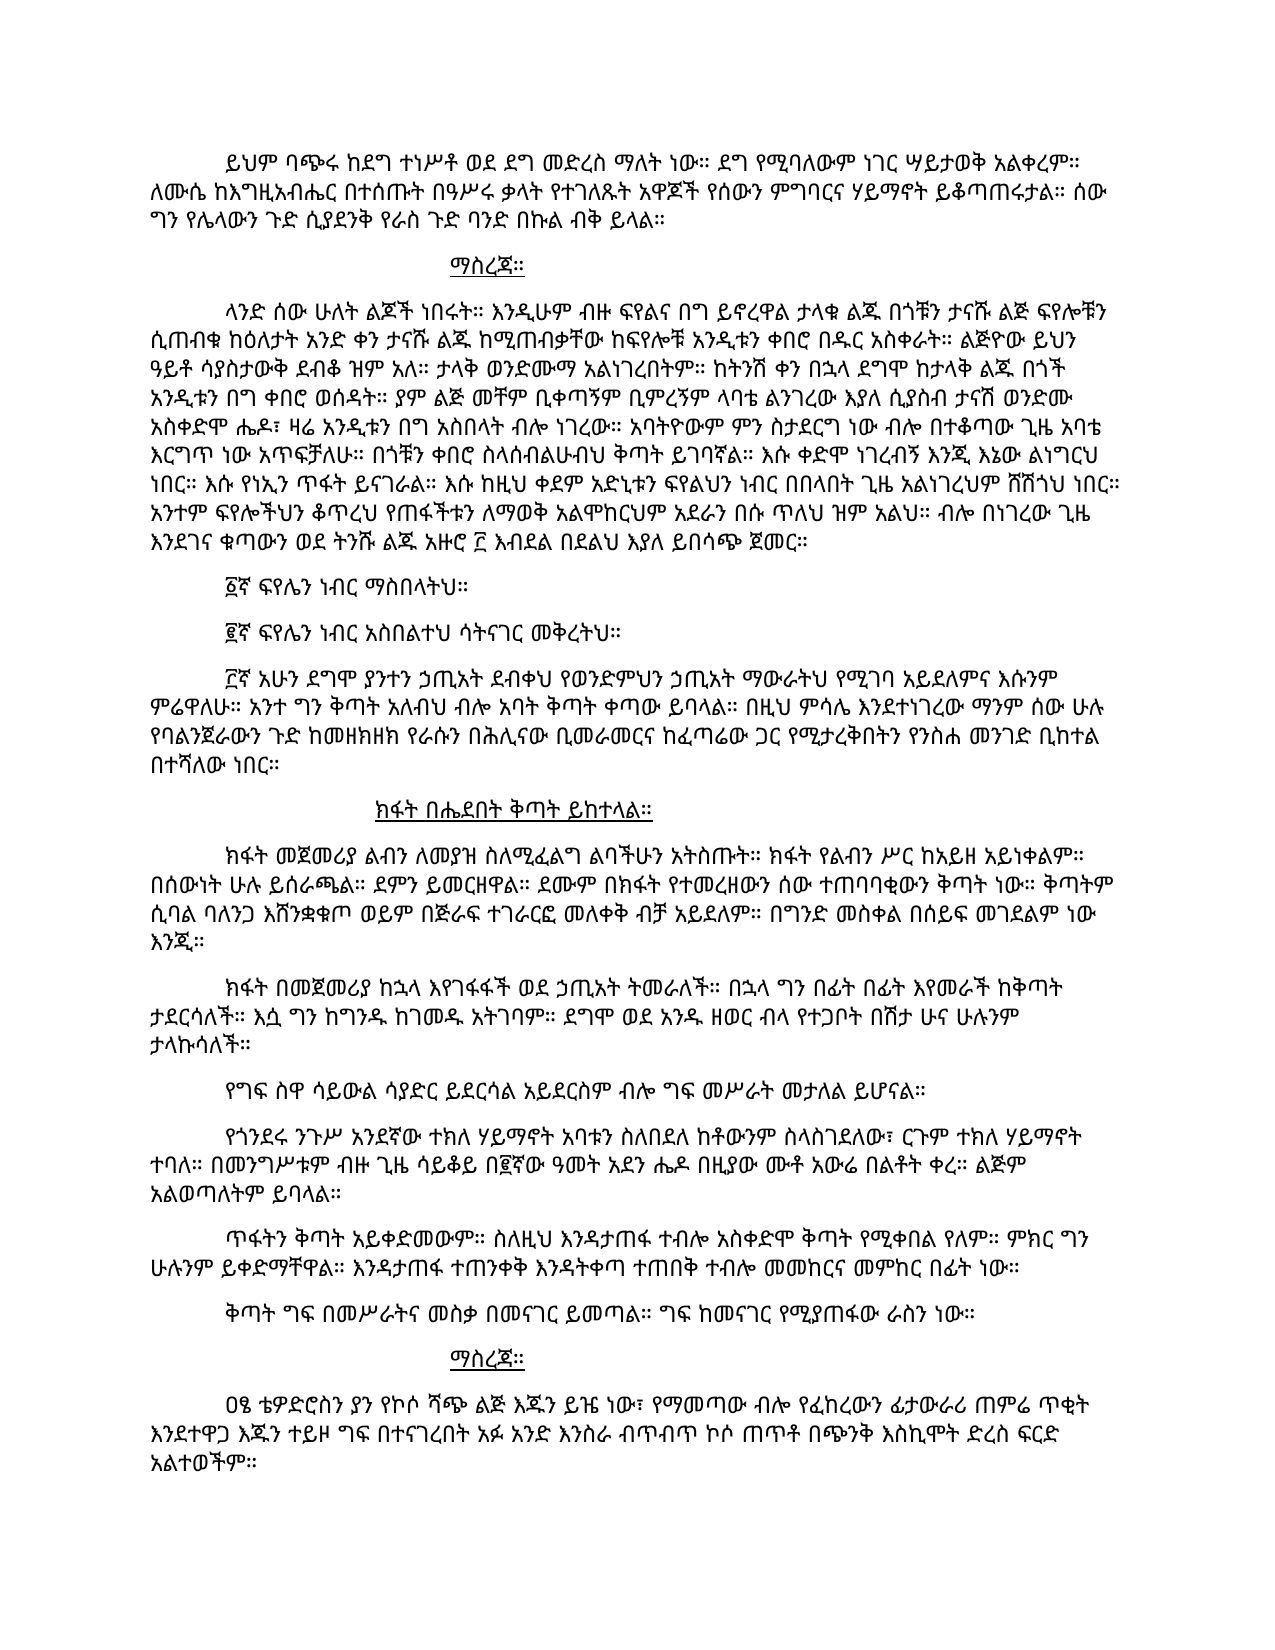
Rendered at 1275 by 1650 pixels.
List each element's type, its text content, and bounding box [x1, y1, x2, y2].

text የጎንደሩ ንጉሥ አንደኛው ተክለ ሃይማኖት አባቱን ስለበደለ ከቶውንም ስላስገደለው፣ ርጉም ተክለ ሃይማኖት ተባለ። በመንግሥቱም ብዙ ጊዜ ሳይቆይ በ፪ኛው ዓመት አደን ሔዶ በዚያው ሙቶ አውሬ በልቶት ቀረ። ልጅም አልወጣለትም ይባላል። [150, 1124, 1125, 1208]
text የግፍ ስዋ ሳይውል ሳያድር ይደርሳል አይደርስም ብሎ ግፍ መሥራት መታለል ይሆናል። [150, 1078, 1125, 1104]
text ፪ኛ ፍየሌን ነብር አስበልተህ ሳትናገር መቅረትህ። [150, 620, 1125, 647]
text ክፋት በመጀመሪያ ከኋላ እየገፋፋች ወደ ኃጢአት ትመራለች። በኋላ ግን በፊት በፊት እየመራች ከቅጣት ታደርሳለች። እሷ ግን ከግንዱ ከገመዱ አትገባም። ደግሞ ወደ አንዱ ዘወር ብላ የተጋቦት በሽታ ሁና ሁሉንም ታላኩሳለች። [150, 975, 1125, 1059]
text ፫ኛ አሁን ደግሞ ያንተን ኃጢአት ደብቀህ የወንድምህን ኃጢአት ማውራትህ የሚገባ አይደለምና እሱንም ምሬዋለሁ። አንተ ግን ቅጣት አለብህ ብሎ አባት ቅጣት ቀጣው ይባላል። በዚህ ምሳሌ እንደተነገረው ማንም ሰው ሁሉ የባልንጀራውን ጉድ ከመዘክዘክ የራሱን በሕሊናው ቢመራመርና ከፈጣሬው ጋር የሚታረቅበትን የንስሐ መንገድ ቢከተል በተሻለው ነበር። [150, 666, 1125, 779]
text ጥፋትን ቅጣት አይቀድመውም። ስለዚህ እንዳታጠፋ ተብሎ አስቀድሞ ቅጣት የሚቀበል የለም። ምክር ግን ሁሉንም ይቀድማቸዋል። እንዳታጠፋ ተጠንቀቅ እንዳትቀጣ ተጠበቅ ተብሎ መመከርና መምከር በፊት ነው። [150, 1227, 1125, 1282]
text ክፋት መጀመሪያ ልብን ለመያዝ ስለሚፈልግ ልባችሁን አትስጡት። ክፋት የልብን ሥር ከአይዘ አይነቀልም። በሰውነት ሁሉ ይሰራጫል። ደምን ይመርዘዋል። ደሙም በክፋት የተመረዘውን ሰው ተጠባባቂውን ቅጣት ነው። ቅጣትም ሲባል ባለንጋ እሸንቋቁጦ ወይም በጅራፍ ተገራርፎ መለቀቅ ብቻ አይደለም። በግንድ መስቀል በሰይፍ መገደልም ነው እንጂ። [150, 843, 1125, 956]
text ክፋት በሔደበት ቅጣት ይከተላል። [150, 797, 1125, 824]
text ቅጣት ግፍ በመሥራትና መስቃ በመናገር ይመጣል። ግፍ ከመናገር የሚያጠፋው ራስን ነው። [150, 1301, 1125, 1327]
text ፩ኛ ፍየሌን ነብር ማስበላትህ። [150, 574, 1125, 601]
text ላንድ ሰው ሁለት ልጆች ነበሩት። እንዲሁም ብዙ ፍየልና በግ ይኖረዋል ታላቁ ልጁ በጎቹን ታናሹ ልጅ ፍየሎቹን ሲጠብቁ ከዕለታት አንድ ቀን ታናሹ ልጁ ከሚጠብቃቸው ከፍየሎቹ አንዲቱን ቀበሮ በዱር አስቀራት። ልጅዮው ይህን ዓይቶ ሳያስታውቅ ደብቆ ዝም አለ። ታላቅ ወንድሙማ አልነገረበትም። ከትንሽ ቀን በኋላ ደግሞ ከታላቅ ልጁ በጎች አንዲቱን በግ ቀበሮ ወሰዳት። ያም ልጅ መቸም ቢቀጣኝም ቢምረኝም ላባቴ ልንገረው እያለ ሲያስብ ታናሽ ወንድሙ አስቀድሞ ሔዶ፣ ዛሬ አንዲቱን በግ አስበላት ብሎ ነገረው። አባትዮውም ምን ስታደርግ ነው ብሎ በተቆጣው ጊዜ አባቴ እርግጥ ነው አጥፍቻለሁ። በጎቹን ቀበሮ ስላሰብልሁብህ ቅጣት ይገባኛል። እሱ ቀድሞ ነገረብኝ እንጂ እኔው ልነግርህ ነበር። እሱ የነኢን ጥፋት ይናገራል። እሱ ከዚህ ቀደም አድኒቱን ፍየልህን ነብር በበላበት ጊዜ አልነገረህም ሸሽጎህ ነበር። አንተም ፍየሎችህን ቆጥረህ የጠፋችቱን ለማወቅ አልሞከርህም አደራን በሱ ጥለህ ዝም አልህ። ብሎ በነገረው ጊዜ እንደገና ቁጣውን ወደ ትንሹ ልጁ አዙሮ ፫ እብደል በደልህ እያለ ይበሳጭ ጀመር። [150, 299, 1125, 555]
text ዐፄ ቴዎድሮስን ያን የኮሶ ሻጭ ልጅ እጁን ይዤ ነው፣ የማመጣው ብሎ የፈከረውን ፊታውራሪ ጠምሬ ጥቂት እንደተዋጋ እጁን ተይዞ ግፍ በተናገረበት አፉ አንድ እንስራ ብጥብጥ ኮሶ ጠጥቶ በጭንቅ እስኪሞት ድረስ ፍርድ አልተወችም። [150, 1392, 1125, 1477]
text ይህም ባጭሩ ከደግ ተነሥቶ ወደ ደግ መድረስ ማለት ነው። ደግ የሚባለውም ነገር ሣይታወቅ አልቀረም። ለሙሴ ከእግዚአብሔር በተሰጡት በዓሥሩ ቃላት የተገለጹት አዋጆች የሰውን ምግባርና ሃይማኖት ይቆጣጠሩታል። ሰው ግን የሌላውን ጉድ ሲያደንቅ የራስ ጉድ ባንድ በኩል ብቅ ይላል። [150, 150, 1125, 234]
text ማስረጃ። [150, 253, 1125, 279]
text ማስረጃ። [150, 1347, 1125, 1373]
